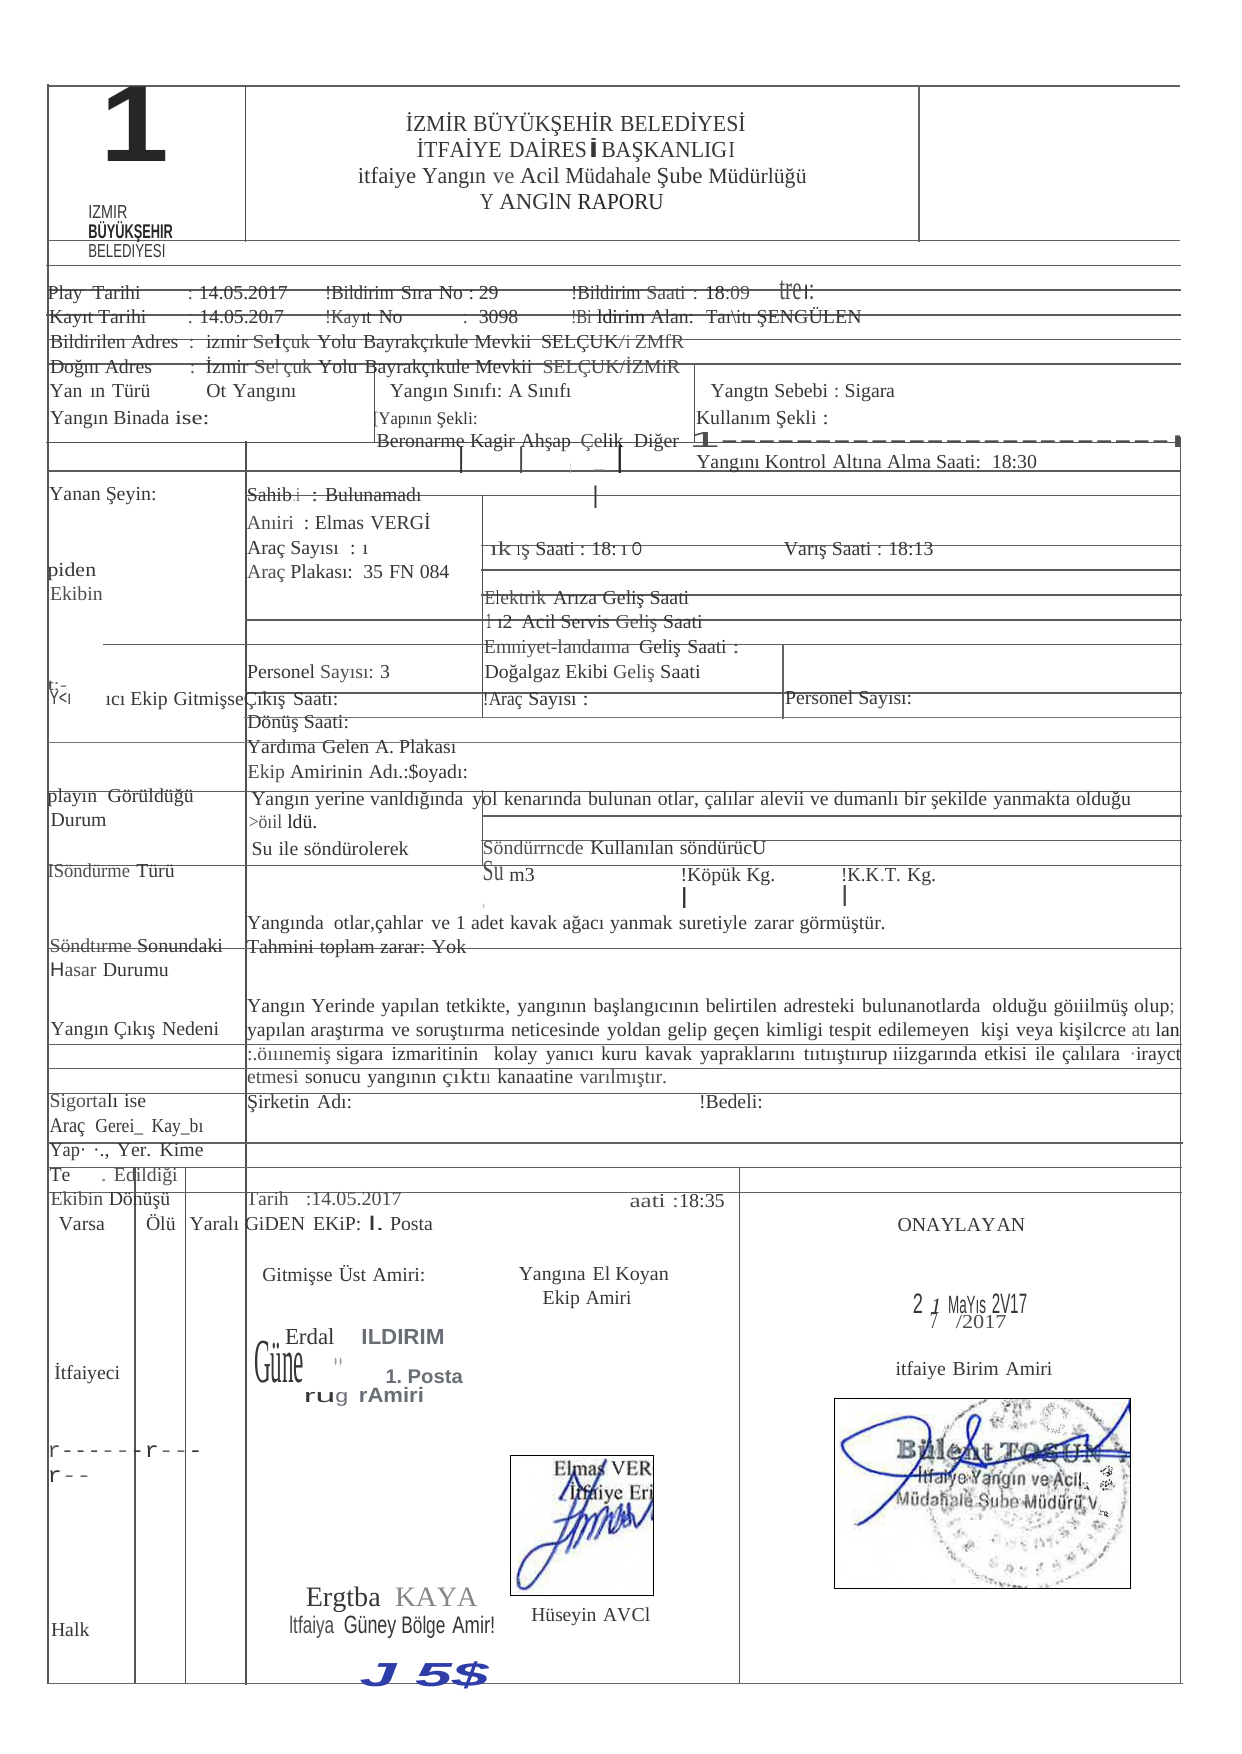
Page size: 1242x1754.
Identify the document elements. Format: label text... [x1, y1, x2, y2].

text 1IZMIR BÜYÜKŞEHIR BELEDIYESI [88, 80, 193, 261]
text Ekip Amirinin Adı.:$oyadı: [247, 759, 474, 782]
text Gitmişse Üst Amiri: [262, 1263, 466, 1286]
text itfaiye Birim Amiri [889, 1357, 1058, 1380]
text İtfaiyeci [54, 1361, 126, 1383]
text İZMİR BÜYÜKŞEHİR BELEDİYESİ İTFAİYE DAİRESİBAŞKANLIGI [400, 111, 751, 163]
text Su ile söndürolerek [251, 836, 417, 859]
text Y ANGlN RAPORU [476, 189, 668, 215]
text :.öııınemiş sigara izmaritinin kolay yanıcı kuru kavak yapraklarını tııtııştıırup ıiizgarında etkisi ile çalılara ·irayct etmesi sonucu yangının çıktıı kanaatine varılmıştır. [247, 1041, 1189, 1088]
text ı [458, 479, 598, 517]
text 2 1 MaYıs 2V17 [906, 1287, 1034, 1314]
text Sigortalı ise [49, 1089, 151, 1112]
text piden [47, 558, 103, 581]
text Ekibin Dönüşü Tarih :14.05.2017 [50, 1187, 435, 1209]
text r------r---r-- [47, 1439, 234, 1489]
text Şirketin Adı: !Bedeli: [247, 1090, 1206, 1113]
text . ı ı [482, 881, 1206, 913]
text Söndürrncde Kullanılan söndürücU [482, 836, 1206, 858]
text ISöndürme Türü [47, 859, 183, 882]
text Yangında otlar,çahlar ve 1 adet kavak ağacı yanmak suretiyle zarar görmüştür. [247, 913, 1206, 934]
text ONAYLAYAN [897, 1213, 1206, 1236]
text Yangın Çıkış Nedeni [50, 1017, 224, 1040]
text aati :18:35 [629, 1189, 731, 1211]
text Araç Plakası: 35 FN 084 [247, 559, 457, 582]
text Söndtırme Sonundaki [49, 934, 230, 957]
text playın Görüldüğü [47, 784, 203, 807]
text ı ı 1 - ı [458, 430, 637, 479]
text Y<ı [49, 688, 78, 709]
text Personel Sayısı: [785, 688, 1206, 709]
text Halk [51, 1618, 228, 1641]
text Hüseyin AVCl [531, 1443, 1206, 1624]
text 7 /2017 [923, 1314, 1013, 1333]
text Ergtba KAYA [301, 1580, 482, 1612]
picture [835, 1399, 1130, 1588]
text ltfaiya Güney Bölge Amir! [283, 1612, 501, 1639]
text ıcı Ekip GitmişseÇıkış Saati: [105, 688, 469, 709]
text ık ış Saati : 18: ı O Varış Saati : 18:13 [490, 534, 1206, 560]
text Yangına El Koyan [514, 1262, 673, 1285]
text Hasar Durumu [50, 958, 173, 981]
text Emniyet-landaıma Geliş Saati : Doğalgaz Ekibi Geliş Saati [484, 635, 748, 683]
text Anıiri : Elmas VERGİ [247, 511, 438, 533]
text Ekibin [50, 582, 108, 605]
text Ekip Amiri [537, 1286, 636, 1309]
text Yardıma Gelen A. Plakası [247, 735, 469, 757]
text J 5$ [359, 1655, 497, 1694]
text itfaiye Yangın ve Acil Müdahale Şube Müdürlüğü [351, 163, 813, 189]
text Bildirilen Adres : izınir Selçuk Yolu Bayrakçıkule Mevkii SELÇUK/i ZMfR Doğnı Adres : İzmir Sel çuk Yolu Bayrakçıkule Mevkii SELÇUK/İZMiR [50, 330, 688, 378]
text Araç Sayısı : ı [247, 536, 452, 559]
text Yangın Yerinde yapılan tetkikte, yangının başlangıcının belirtilen adresteki bulunanotlarda olduğu göıiilmüş olup; [247, 994, 1206, 1017]
text >öıil ldü. [248, 809, 1206, 832]
text Yanan Şeyin: [49, 482, 164, 505]
text Elektrik Arıza Geliş Saati [484, 586, 1206, 608]
text Play Tarihi : 14.05.2017 !Bildirim Sıra No : 29 !Bildirim Saati : 18:09 treı: [47, 268, 1206, 306]
picture [511, 1456, 531, 1595]
text Varsa Ölü Yaralı GiDEN EKiP: l. Posta [58, 1212, 440, 1234]
text Kayıt Tarihi : 14.05.20ı7 !Kayıt No : 3098 !Bi ldirim Alan: Taı\itı ŞENGÜLEN [49, 306, 1206, 328]
text Yan ın Türü Ot Yangını Yangın Sınıfı: A Sınıfı Yangtn Sebebi : Sigara [49, 379, 1206, 402]
text Dönüş Saati: [247, 710, 469, 733]
text Yangın yerine vanldığında yol kenarında bulunan otlar, çalılar alevii ve dumanlı bir şekilde yanmakta olduğu [251, 786, 1206, 809]
text Yangını Kontrol Altına Alma Saati: 18:30 [696, 450, 1206, 472]
text yapılan araştırma ve soruştıırma neticesinde yoldan gelip geçen kimligi tespit edilemeyen kişi veya kişilcrce atı lan [247, 1018, 1206, 1041]
text Durum [50, 808, 197, 830]
text 1. Posta [385, 1364, 471, 1387]
text Sahib.i : Bulunamadı [247, 483, 433, 505]
text Tahmini toplam zarar: Yok [247, 934, 1206, 957]
text !Araç Sayısı : [483, 688, 596, 709]
text rug rAmiri [299, 1387, 429, 1407]
text 1 ı2 Acil Servis Geliş Saati [486, 608, 1206, 633]
text Erdal ILDIRIM [279, 1323, 449, 1349]
text Su m3 !Köpük Kg. !K.K.T. Kg. [482, 858, 1206, 881]
text Personel Sayısı: 3 [247, 660, 452, 683]
text Yangın Binada ise: [Yapının Şekli: Kullanım Şekli : [50, 406, 1206, 428]
text Araç Gerei_ Kay_bı Yap· ·., Yer. Kime Te . Edildiği [49, 1113, 203, 1185]
